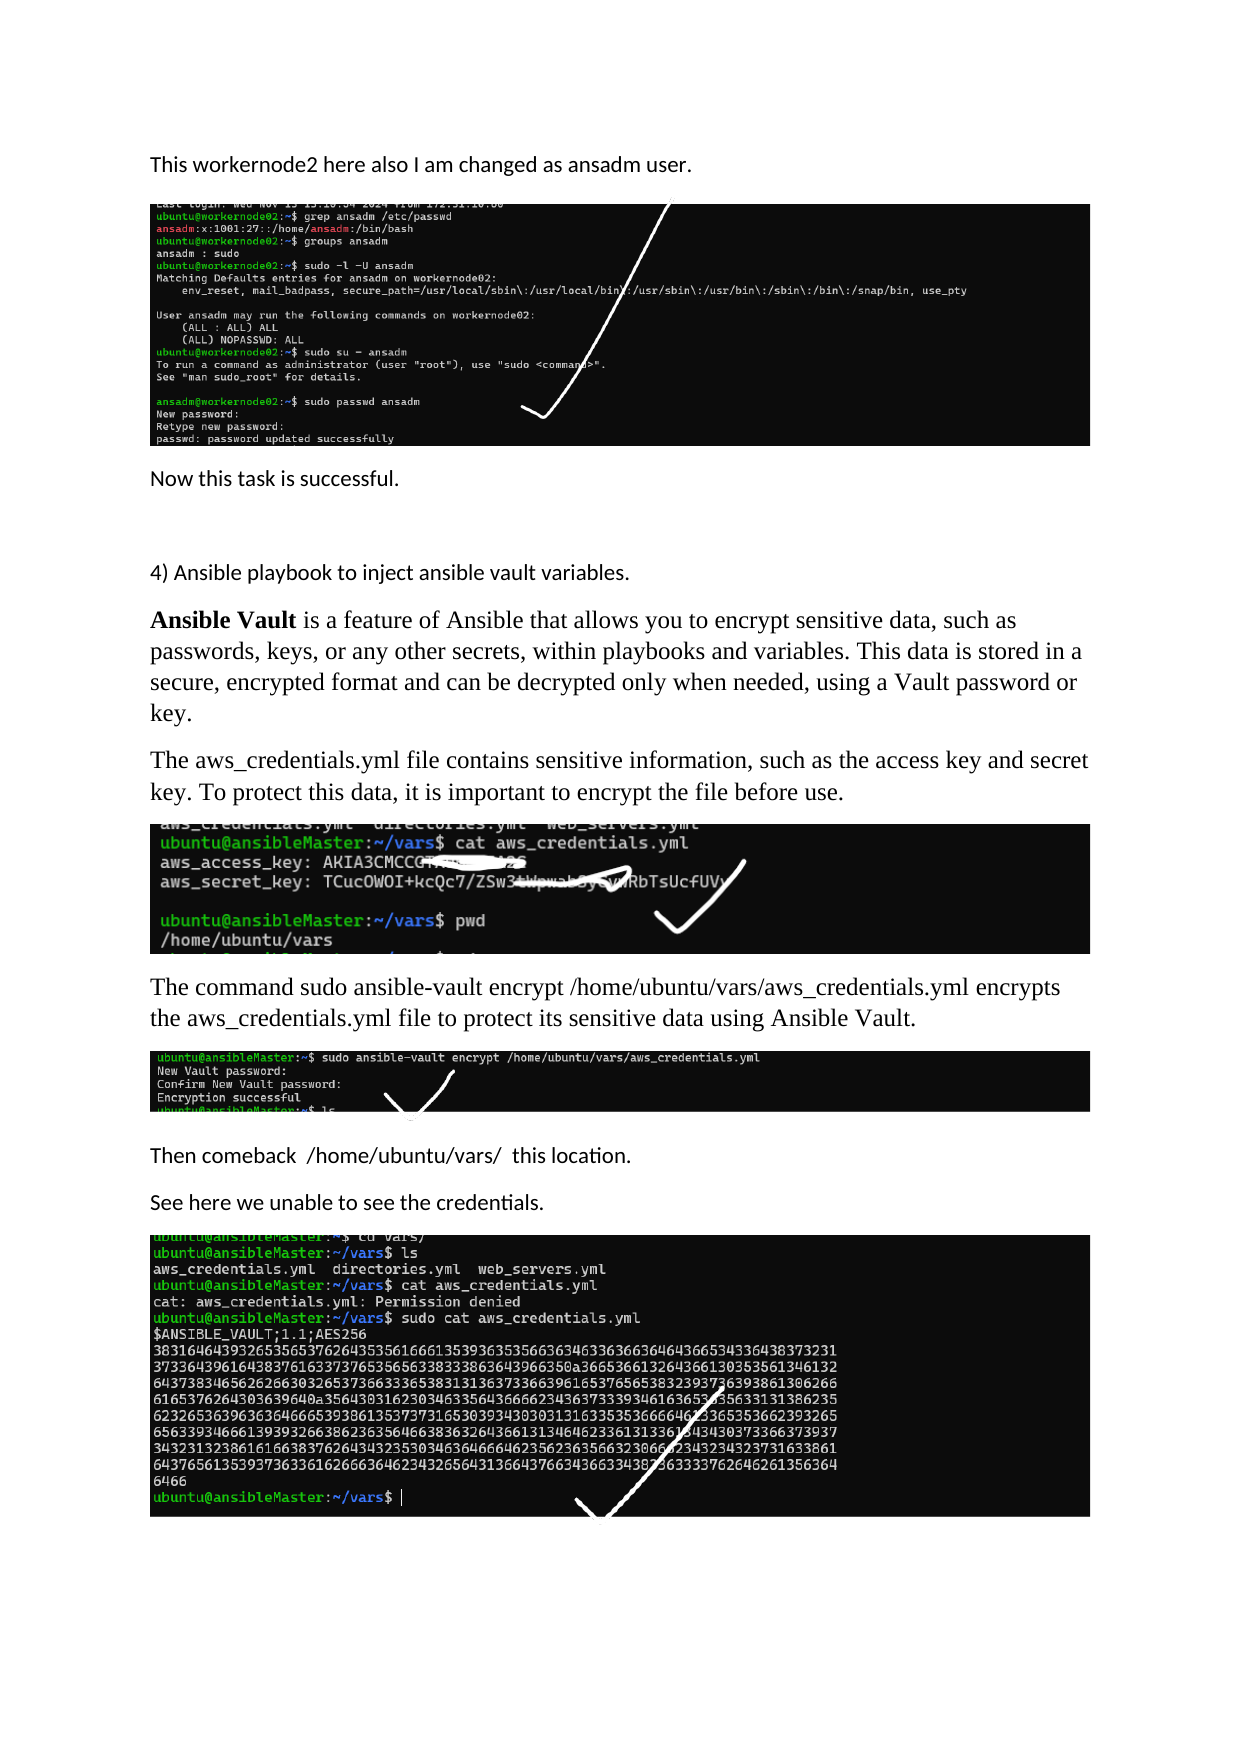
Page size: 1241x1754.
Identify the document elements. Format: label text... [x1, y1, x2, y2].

text 4) Ansible playbook to inject ansible vault variables. [150, 558, 1090, 586]
text Then comeback /home/ubuntu/vars/ this location. [150, 1141, 1090, 1169]
text The aws_credentials.yml file contains sensitive information, such as the access key and secret key. To protect this data, it is important to encrypt the file before use. [150, 746, 1090, 805]
text See here we unable to see the credentials. [150, 1188, 1090, 1216]
text Ansible Vault is a feature of Ansible that allows you to encrypt sensitive data, such as passwords, keys, or any other secrets, within playbooks and variables. This data is stored in a secure, encrypted format and can be decrypted only when needed, using a Vault password or key. [150, 605, 1090, 727]
picture [150, 824, 1091, 954]
text Now this task is successful. [150, 464, 1090, 492]
picture [150, 1235, 1091, 1525]
picture [150, 196, 1091, 446]
text This workernode2 here also I am changed as ansadm user. [150, 150, 1090, 178]
text The command sudo ansible-vault encrypt /home/ubuntu/vars/aws_credentials.yml encrypts the aws_credentials.yml file to protect its sensitive data using Ansible Vault. [150, 972, 1090, 1032]
picture [150, 1051, 1091, 1123]
